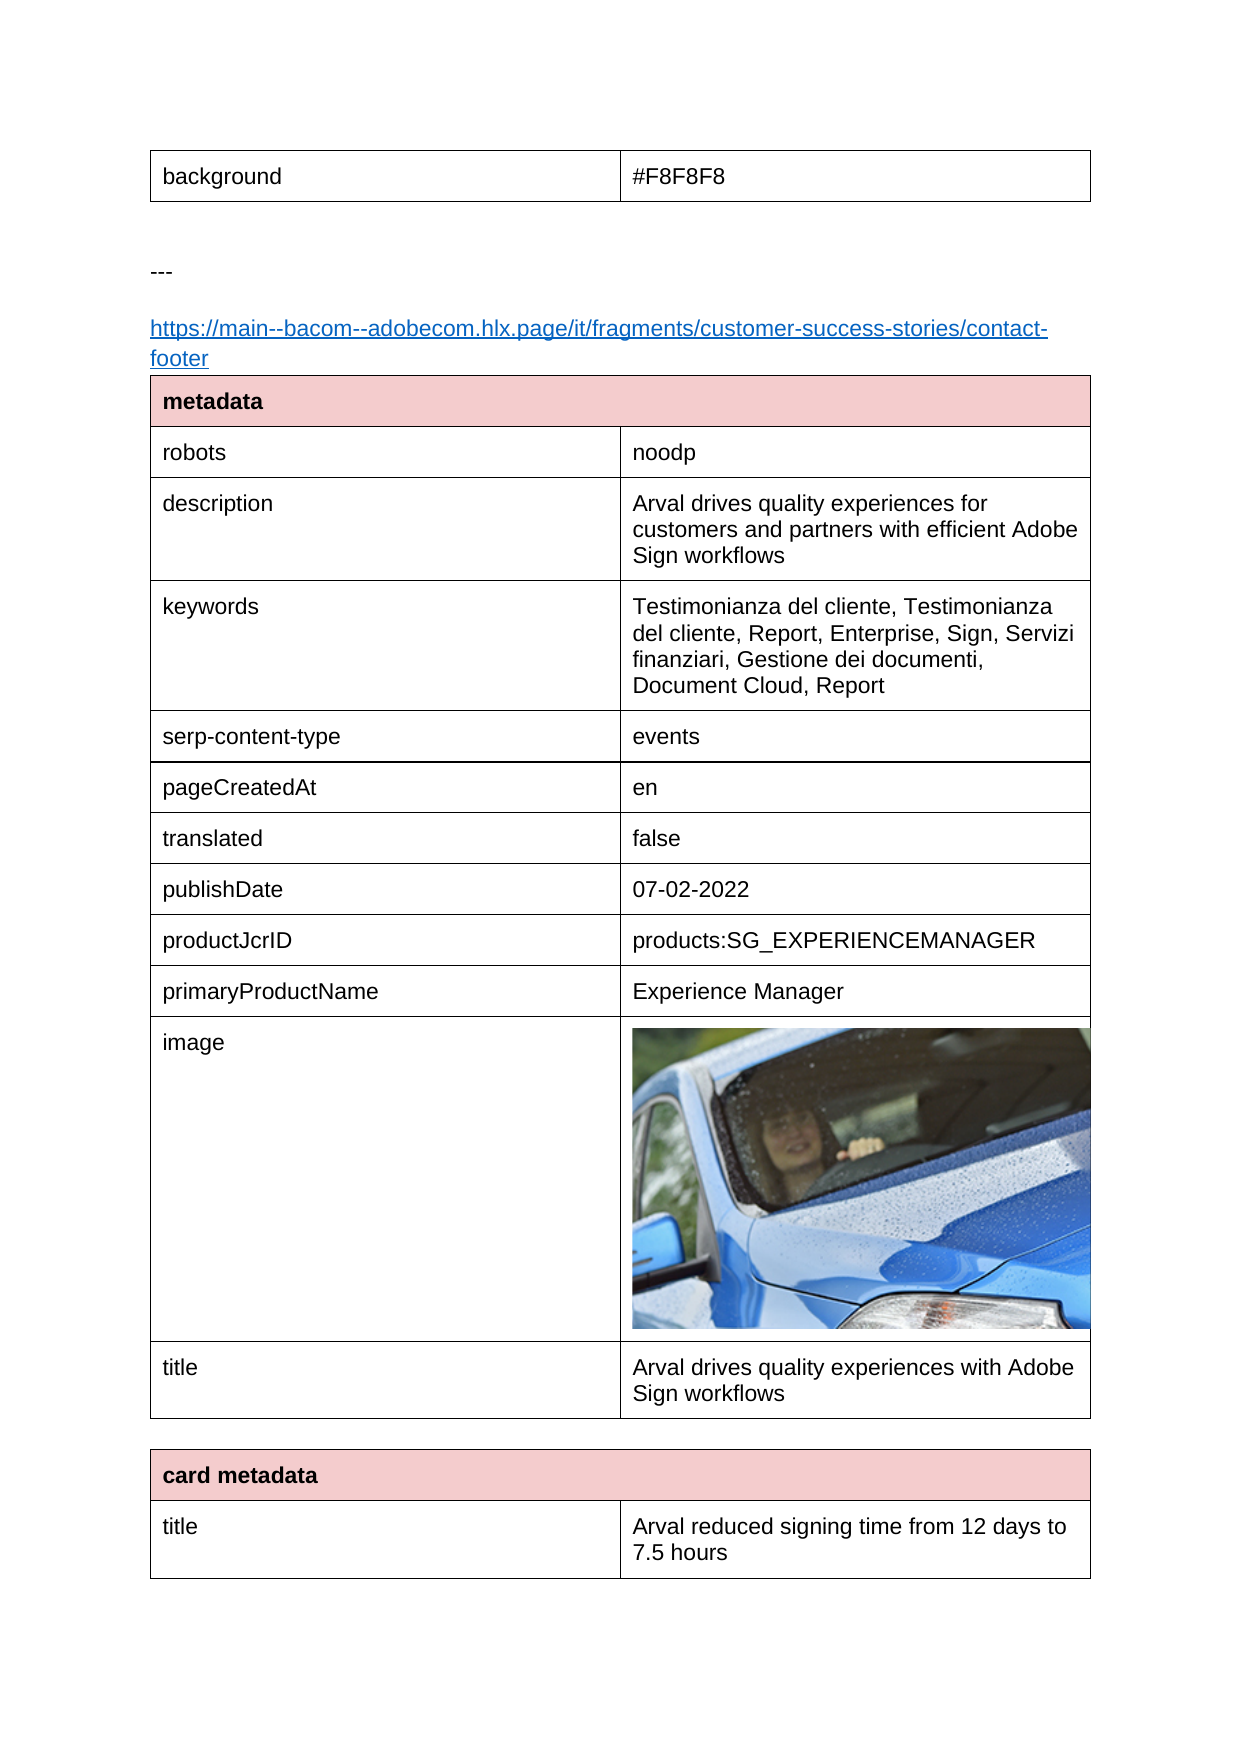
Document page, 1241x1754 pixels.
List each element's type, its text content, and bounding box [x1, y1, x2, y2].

table_cell products:SG_EXPERIENCEMANAGER [621, 915, 1090, 965]
table_cell publishDate [151, 864, 620, 914]
table_cell Arval drives quality experiences with Adobe Sign workflows [621, 1342, 1090, 1418]
table_cell #F8F8F8 [621, 151, 1090, 201]
table_cell keywords [151, 581, 620, 710]
table_cell pageCreatedAt [151, 763, 620, 812]
table_cell description [151, 478, 620, 580]
table_cell title [151, 1342, 620, 1418]
table_cell productJcrID [151, 915, 620, 965]
table_cell robots [151, 427, 620, 477]
table_cell noodp [621, 427, 1090, 477]
table_cell background [151, 151, 620, 201]
table_cell primaryProductName [151, 966, 620, 1016]
table_cell en [621, 763, 1090, 812]
picture [632, 1028, 1091, 1329]
text https://main--bacom--adobecom.hlx.page/it/fragments/customer-success-stories/contact-footer [150, 314, 1090, 371]
table_cell serp-content-type [151, 711, 620, 761]
table_cell image [151, 1017, 620, 1341]
table_cell Experience Manager [621, 966, 1090, 1016]
table_cell Testimonianza del cliente, Testimonianza del cliente, Report, Enterprise, Sign, Servizi finanziari, Gestione dei documenti, Document Cloud, Report [621, 581, 1090, 710]
table_cell 07-02-2022 [621, 864, 1090, 914]
table_header card metadata [151, 1450, 1090, 1500]
table_cell false [621, 813, 1090, 863]
table_cell events [621, 711, 1090, 761]
table_cell [621, 1017, 1090, 1341]
text --- [150, 258, 1090, 284]
table_cell Arval drives quality experiences for customers and partners with efficient Adobe Sign workflows [621, 478, 1090, 580]
table_cell translated [151, 813, 620, 863]
table_cell Arval reduced signing time from 12 days to 7.5 hours [621, 1501, 1090, 1577]
table_header metadata [151, 376, 1090, 426]
table_cell title [151, 1501, 620, 1577]
